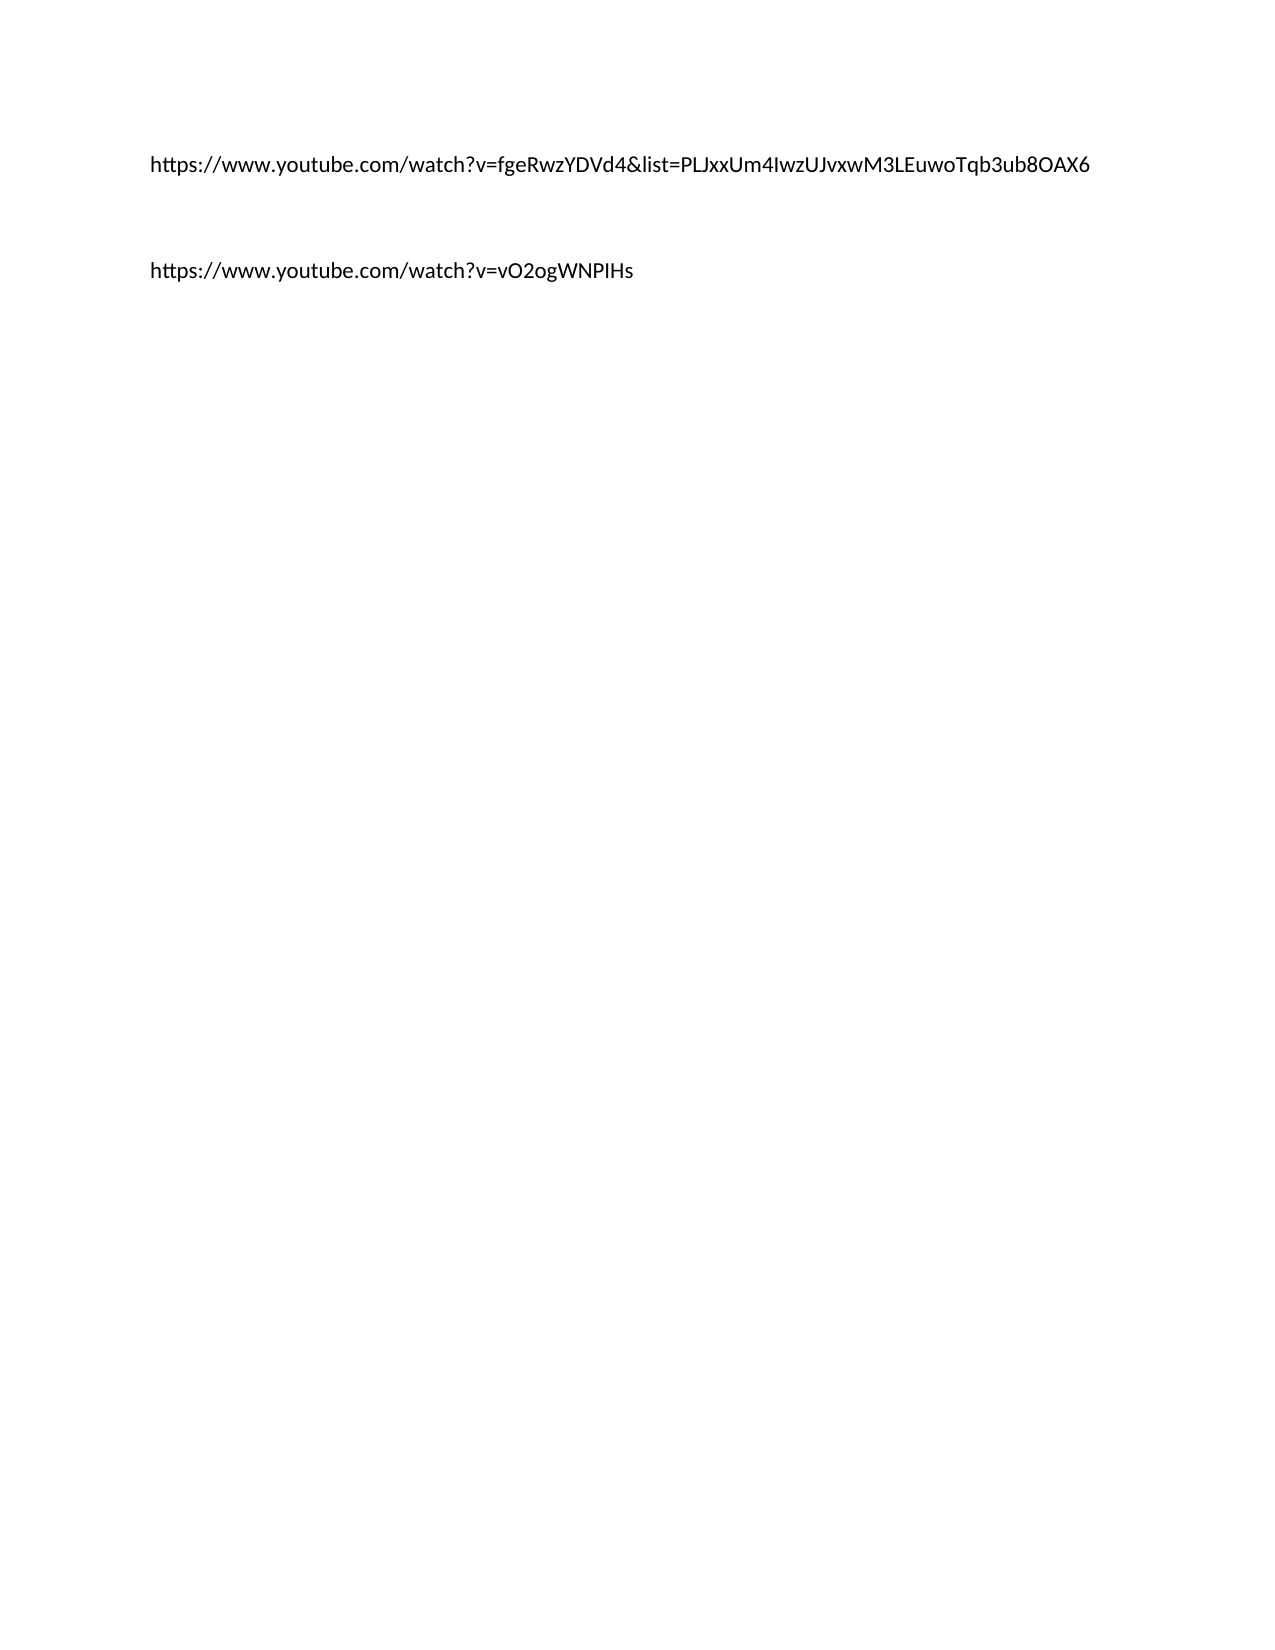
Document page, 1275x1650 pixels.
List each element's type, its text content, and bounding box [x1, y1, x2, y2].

text https://www.youtube.com/watch?v=vO2ogWNPIHs [150, 256, 1125, 284]
text https://www.youtube.com/watch?v=fgeRwzYDVd4&list=PLJxxUm4IwzUJvxwM3LEuwoTqb3ub8OAX6 [150, 150, 1125, 178]
